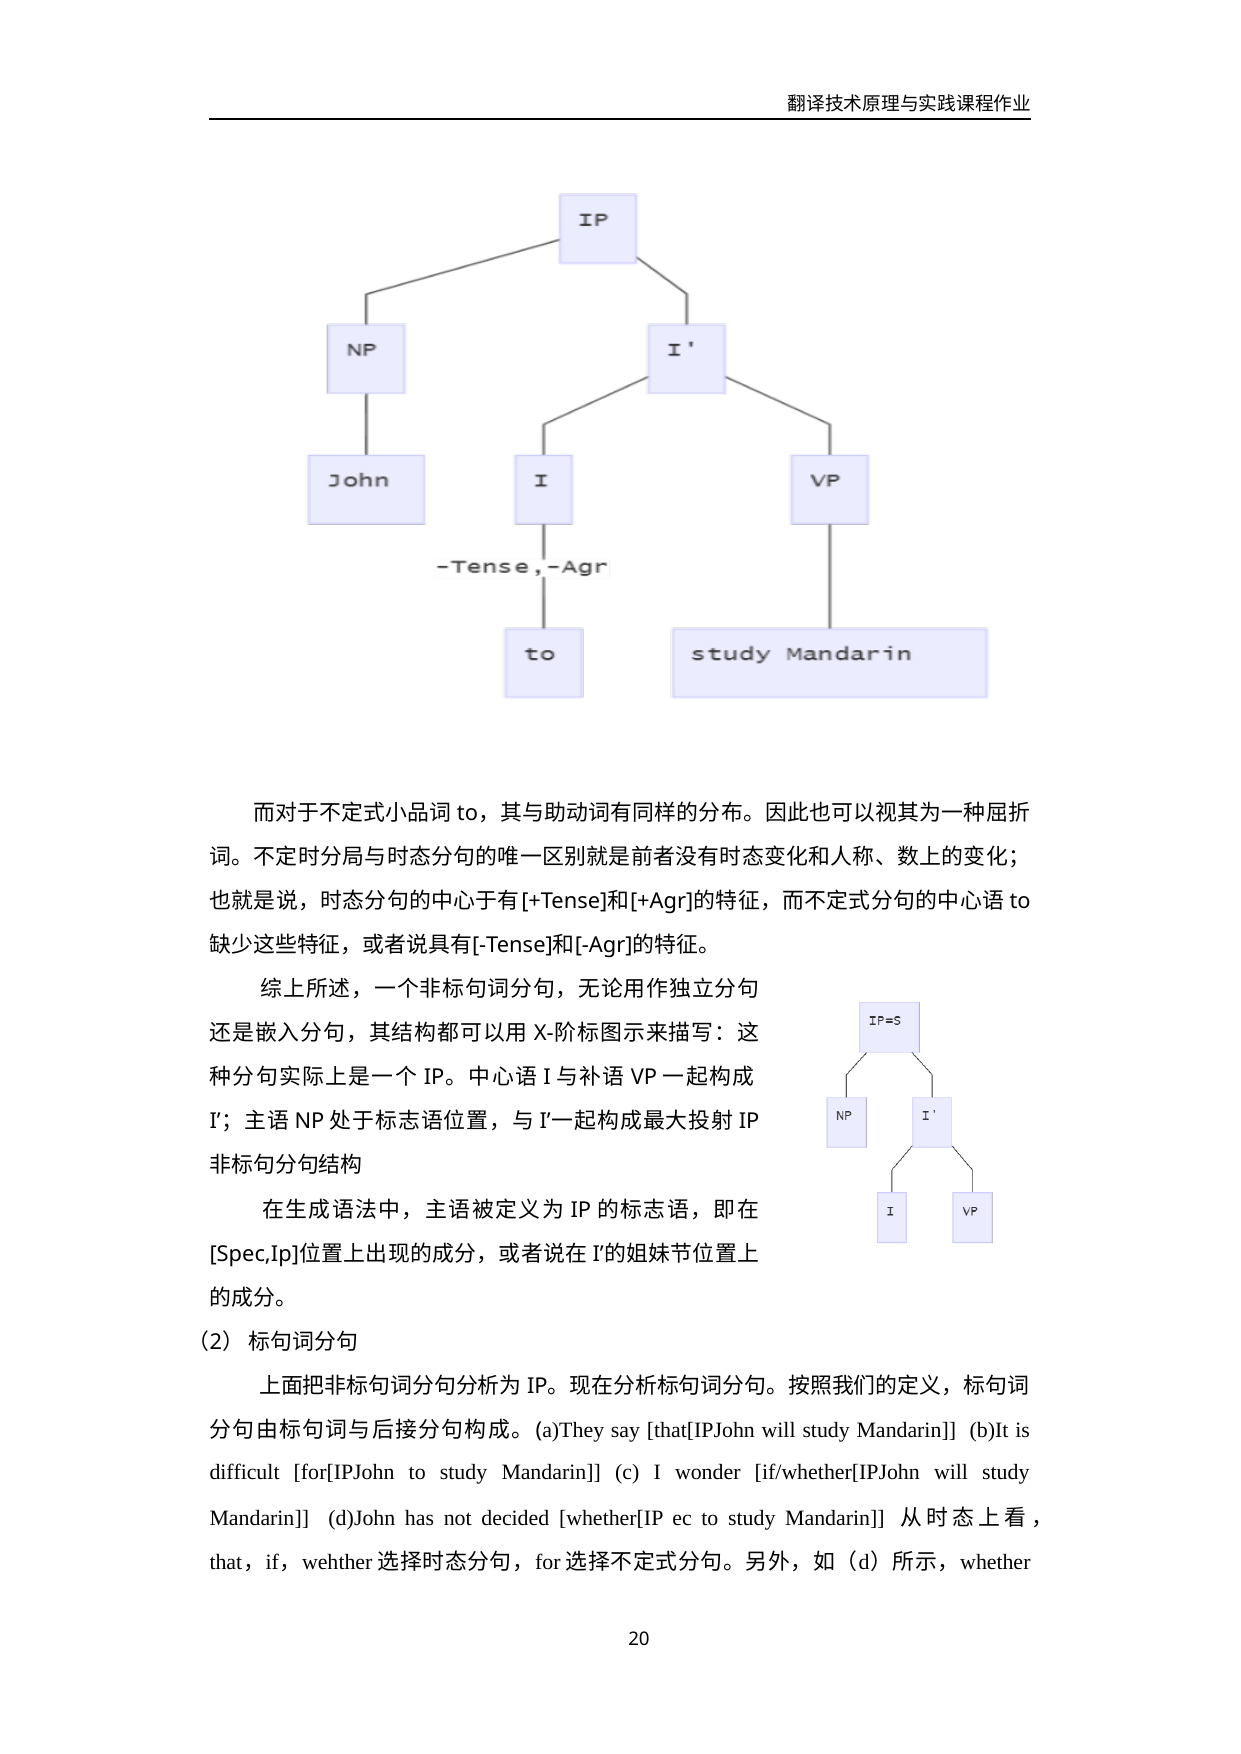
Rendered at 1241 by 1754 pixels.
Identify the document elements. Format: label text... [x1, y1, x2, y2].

text 而对于不定式小品词to，其与助动词有同样的分布。因此也可以视其为一种屈折词。不定时分局与时态分句的唯一区别就是前者没有时态变化和人称、数上的变化；也就是说，时态分句的中心于有[+Tense]和[+Agr]的特征，而不定式分句的中心语to缺少这些特征，或者说具有[-Tense]和[-Agr]的特征。 [209, 789, 1031, 965]
picture [214, 187, 1003, 703]
picture [778, 997, 1040, 1248]
text 在生成语法中，主语被定义为IP的标志语，即在[Spec,Ip]位置上出现的成分，或者说在I’的姐妹节位置上的成分。 [209, 1185, 1031, 1318]
text （2） 标句词分句 [187, 1318, 1031, 1362]
text 综上所述，一个非标句词分句，无论用作独立分句还是嵌入分句，其结构都可以用X-阶标图示来描写：这种分句实际上是一个IP。中心语I与补语VP一起构成I’；主语NP处于标志语位置，与I’一起构成最大投射IP 非标句分句结构 [209, 965, 1031, 1185]
